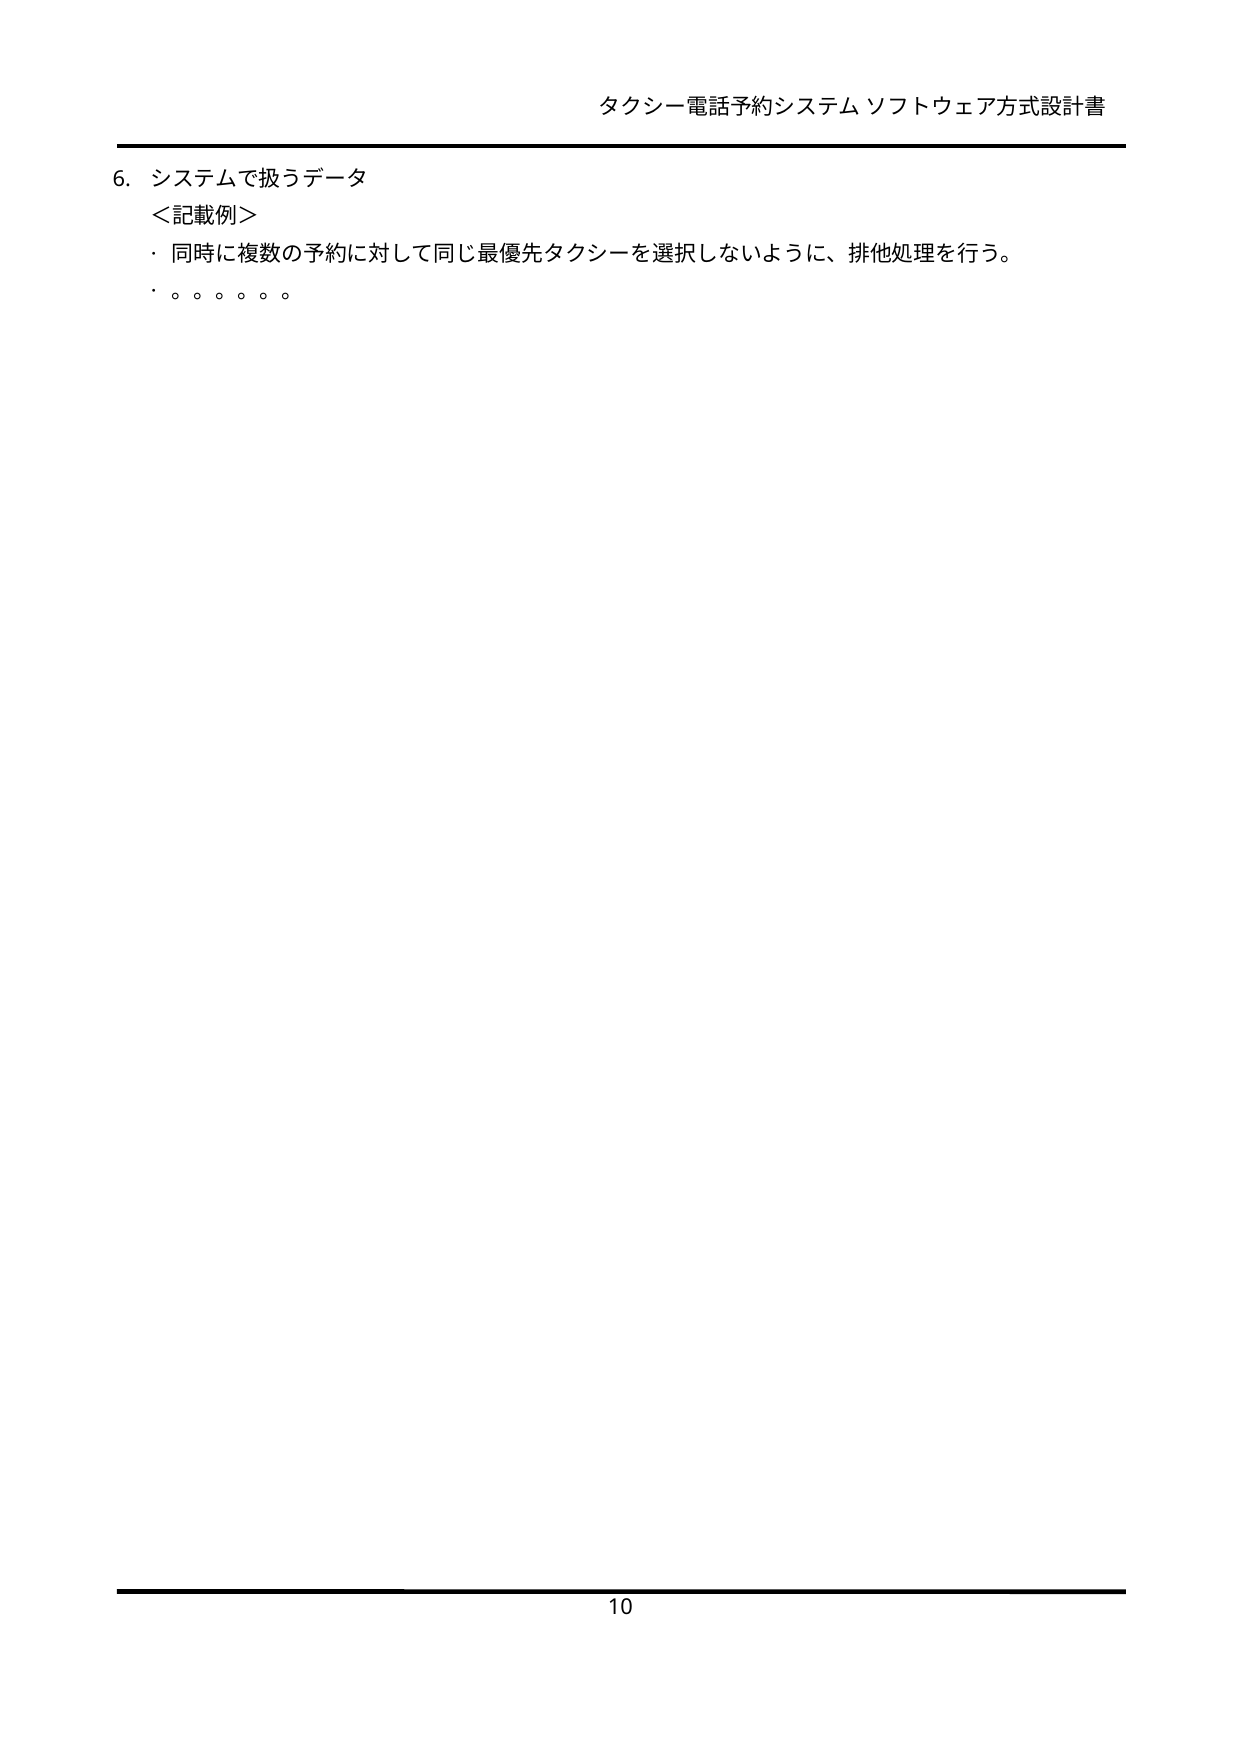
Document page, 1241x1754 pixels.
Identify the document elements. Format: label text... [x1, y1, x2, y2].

list 。。。。。。 [150, 271, 1128, 308]
list 同時に複数の予約に対して同じ最優先タクシーを選択しないように、排他処理を行う。 [150, 233, 1128, 271]
list ＜記載例＞ [150, 196, 1128, 233]
subtitle システムで扱うデータ [112, 158, 1128, 196]
